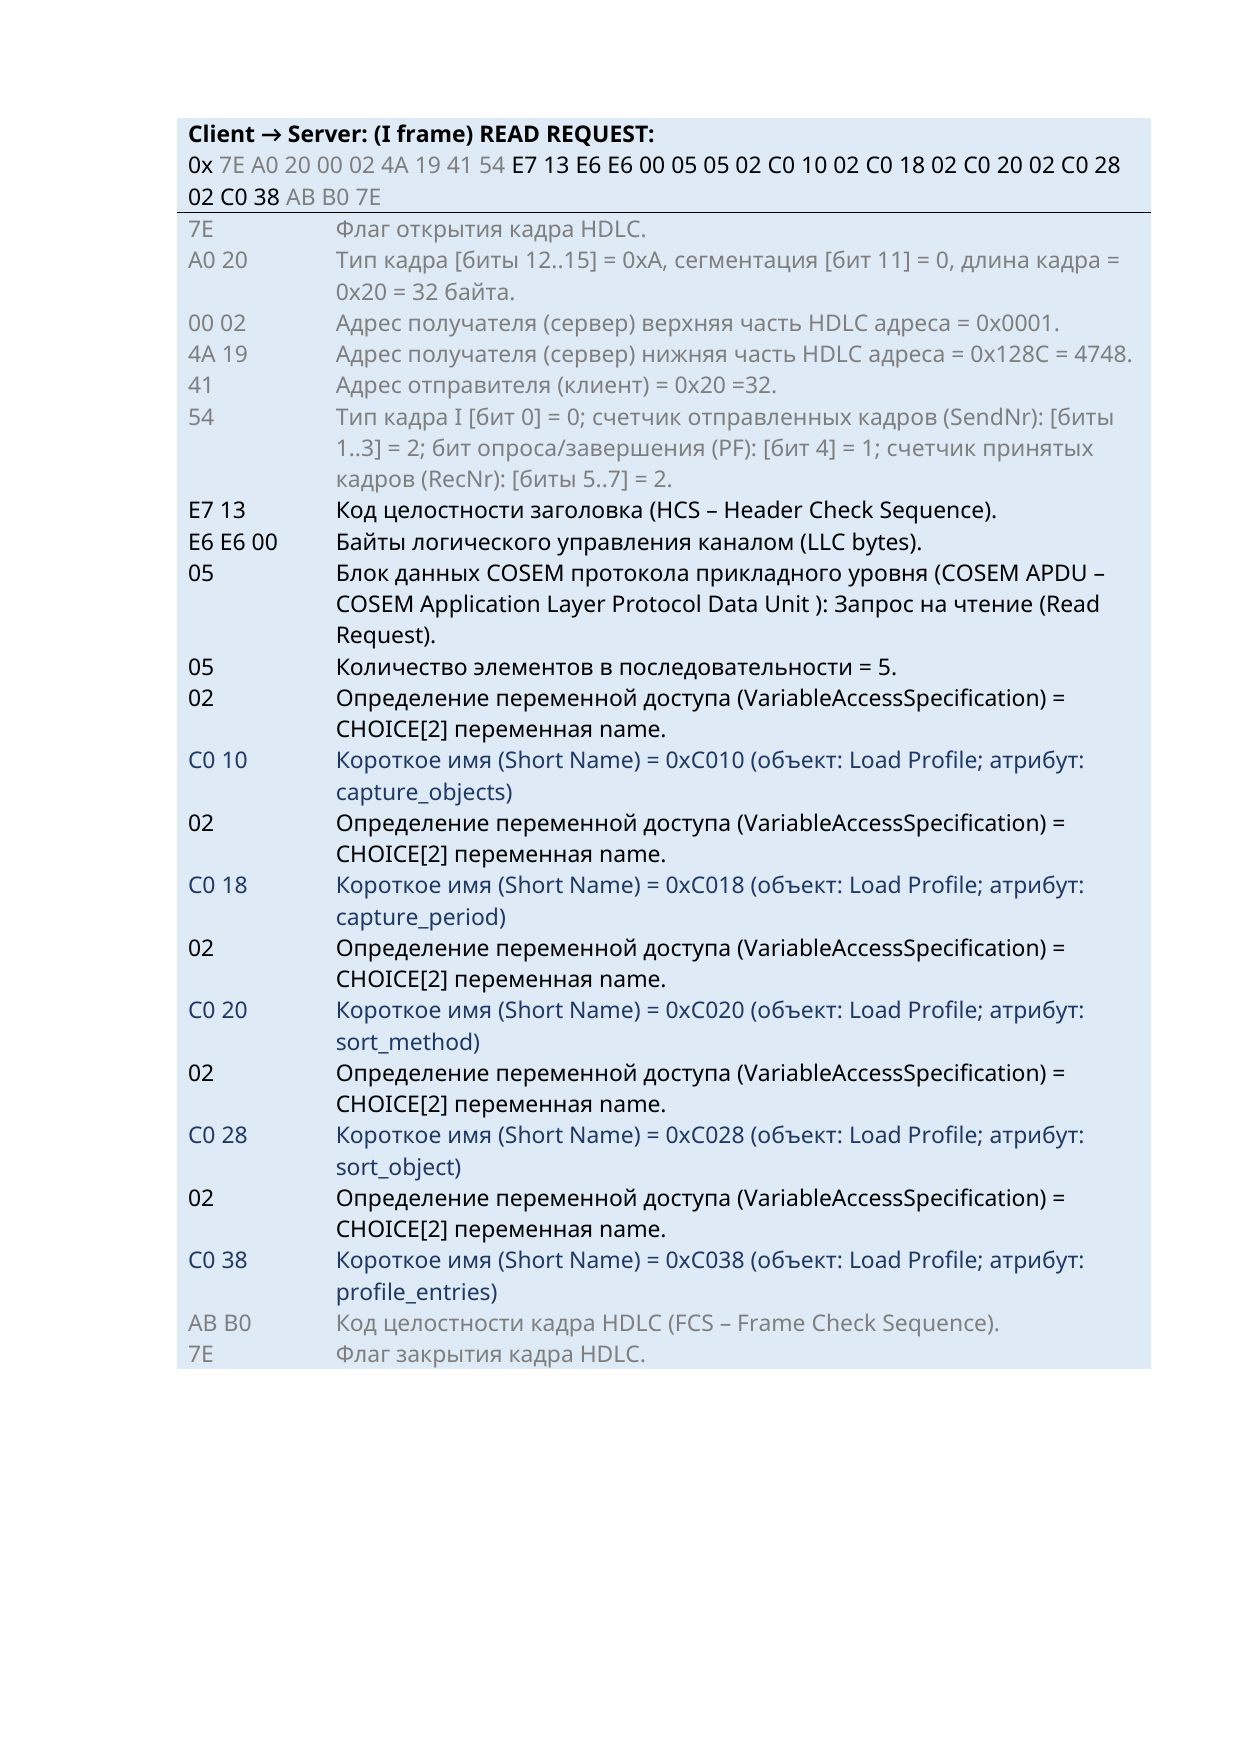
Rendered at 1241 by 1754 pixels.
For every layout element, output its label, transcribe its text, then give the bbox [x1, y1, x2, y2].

table_cell C0 10 [177, 744, 324, 807]
table_cell AB B0 [177, 1307, 324, 1338]
table_cell 0x 7E A0 20 00 02 4A 19 41 54 E7 13 E6 E6 00 05 05 02 C0 10 02 C0 18 02 C0 20 02 C0 28 02 C0 38 AB B0 7E [177, 149, 1151, 212]
table_cell 7E [177, 1338, 324, 1369]
table_cell 4A 19 [177, 338, 324, 369]
table_cell 00 02 [177, 307, 324, 338]
table_cell C0 18 [177, 869, 324, 932]
table_cell Короткое имя (Short Name) = 0xC038 (объект: Load Profile; атрибут: profile_entries) [324, 1244, 1151, 1307]
table_cell 54 [177, 400, 324, 494]
table_cell Тип кадра [биты 12..15] = 0xA, сегментация [бит 11] = 0, длина кадра = 0x20 = 32 байта. [324, 244, 1151, 307]
table_cell Определение переменной доступа (VariableAccessSpecification) = CHOICE[2] переменная name. [324, 1182, 1151, 1244]
table_cell Короткое имя (Short Name) = 0xC018 (объект: Load Profile; атрибут: capture_period) [324, 869, 1151, 932]
table_cell E6 E6 00 [177, 525, 324, 557]
table_cell E7 13 [177, 494, 324, 525]
table_cell A0 20 [177, 244, 324, 307]
table_cell 41 [177, 369, 324, 400]
table_cell Определение переменной доступа (VariableAccessSpecification) = CHOICE[2] переменная name. [324, 1057, 1151, 1119]
table_cell Блок данных COSEM протокола прикладного уровня (COSEM APDU – COSEM Application Layer Protocol Data Unit ): Запрос на чтение (Read Request). [324, 557, 1151, 650]
table_cell 05 [177, 650, 324, 682]
table_cell C0 38 [177, 1244, 324, 1307]
table_cell Короткое имя (Short Name) = 0xC010 (объект: Load Profile; атрибут: capture_objects) [324, 744, 1151, 807]
table_cell Байты логического управления каналом (LLC bytes). [324, 525, 1151, 557]
table_cell 7E [177, 213, 324, 244]
table_cell Определение переменной доступа (VariableAccessSpecification) = CHOICE[2] переменная name. [324, 932, 1151, 994]
table_cell 02 [177, 932, 324, 994]
table_cell Количество элементов в последовательности = 5. [324, 650, 1151, 682]
table_cell C0 20 [177, 994, 324, 1057]
table_cell 02 [177, 807, 324, 869]
table_cell Флаг закрытия кадра HDLC. [324, 1338, 1151, 1369]
table_cell 02 [177, 1057, 324, 1119]
table_cell 02 [177, 1182, 324, 1244]
table_cell Короткое имя (Short Name) = 0xC020 (объект: Load Profile; атрибут: sort_method) [324, 994, 1151, 1057]
table_header Client → Server: (I frame) READ REQUEST: [177, 118, 1151, 149]
table_cell Адрес получателя (сервер) верхняя часть HDLC адреса = 0x0001. [324, 307, 1151, 338]
table_cell Короткое имя (Short Name) = 0xC028 (объект: Load Profile; атрибут: sort_object) [324, 1119, 1151, 1182]
table_cell Адрес получателя (сервер) нижняя часть HDLC адреса = 0x128C = 4748. [324, 338, 1151, 369]
table_cell Код целостности заголовка (HCS – Header Check Sequence). [324, 494, 1151, 525]
table_cell Код целостности кадра HDLC (FCS – Frame Check Sequence). [324, 1307, 1151, 1338]
table_cell 02 [177, 682, 324, 744]
table_cell Определение переменной доступа (VariableAccessSpecification) = CHOICE[2] переменная name. [324, 682, 1151, 744]
table_cell Флаг открытия кадра HDLC. [324, 213, 1151, 244]
table_cell C0 28 [177, 1119, 324, 1182]
table_cell Тип кадра I [бит 0] = 0; счетчик отправленных кадров (SendNr): [биты 1..3] = 2; бит опроса/завершения (PF): [бит 4] = 1; счетчик принятых кадров (RecNr): [биты 5..7] = 2. [324, 400, 1151, 494]
table_cell 05 [177, 557, 324, 650]
table_cell Определение переменной доступа (VariableAccessSpecification) = CHOICE[2] переменная name. [324, 807, 1151, 869]
table_cell Адрес отправителя (клиент) = 0x20 =32. [324, 369, 1151, 400]
